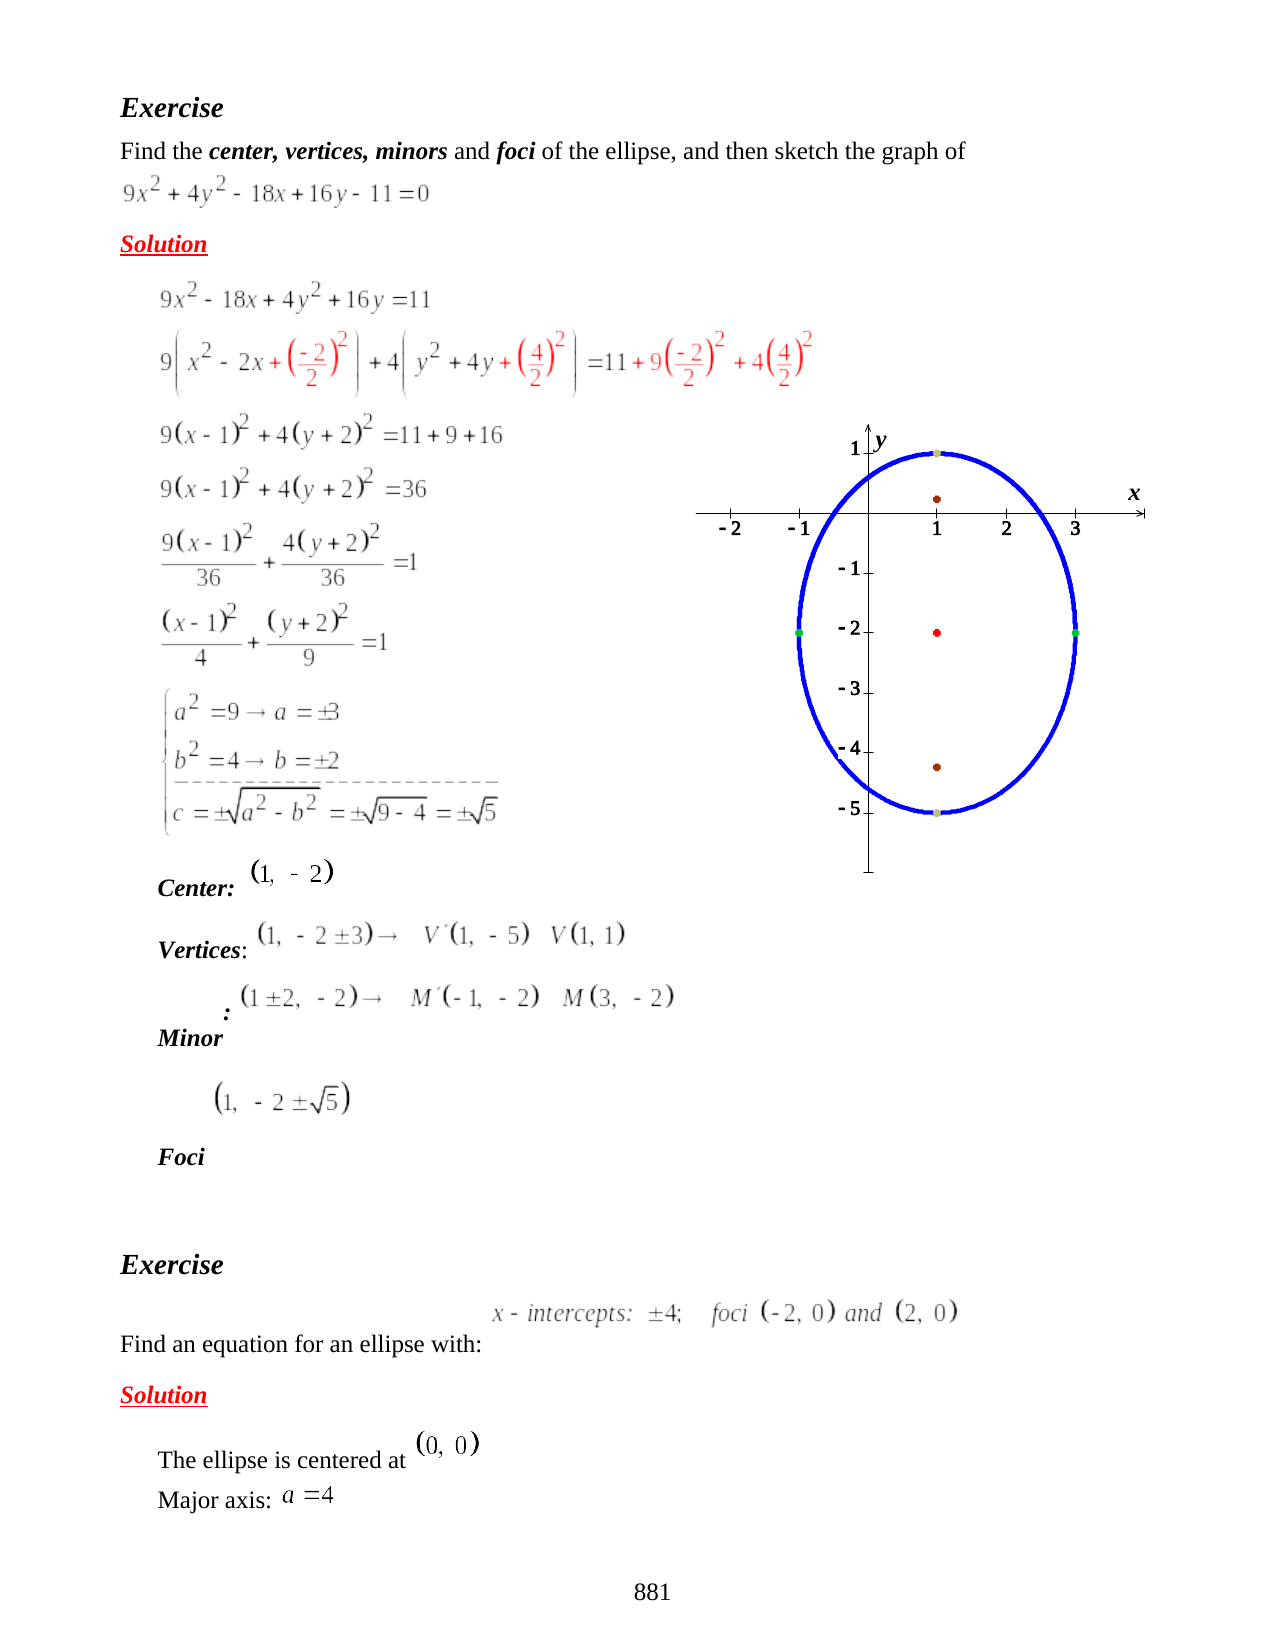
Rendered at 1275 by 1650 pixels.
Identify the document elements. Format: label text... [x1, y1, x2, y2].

text The ellipse is centered at [157, 1426, 1185, 1474]
text Exercise [120, 1247, 1185, 1281]
text Foci [157, 1080, 1185, 1171]
text Find the center, vertices, minors and foci of the ellipse, and then sketch the graph of [120, 136, 1185, 213]
text Minor: [157, 978, 1185, 1052]
text Center: [157, 854, 1185, 902]
text Major axis: [157, 1478, 1185, 1513]
text Exercise [120, 90, 1185, 123]
text Find an equation for an ellipse with: [120, 1293, 1185, 1358]
text Solution [120, 229, 1185, 258]
text Solution [120, 1381, 1185, 1409]
text Vertices: [157, 916, 1185, 964]
